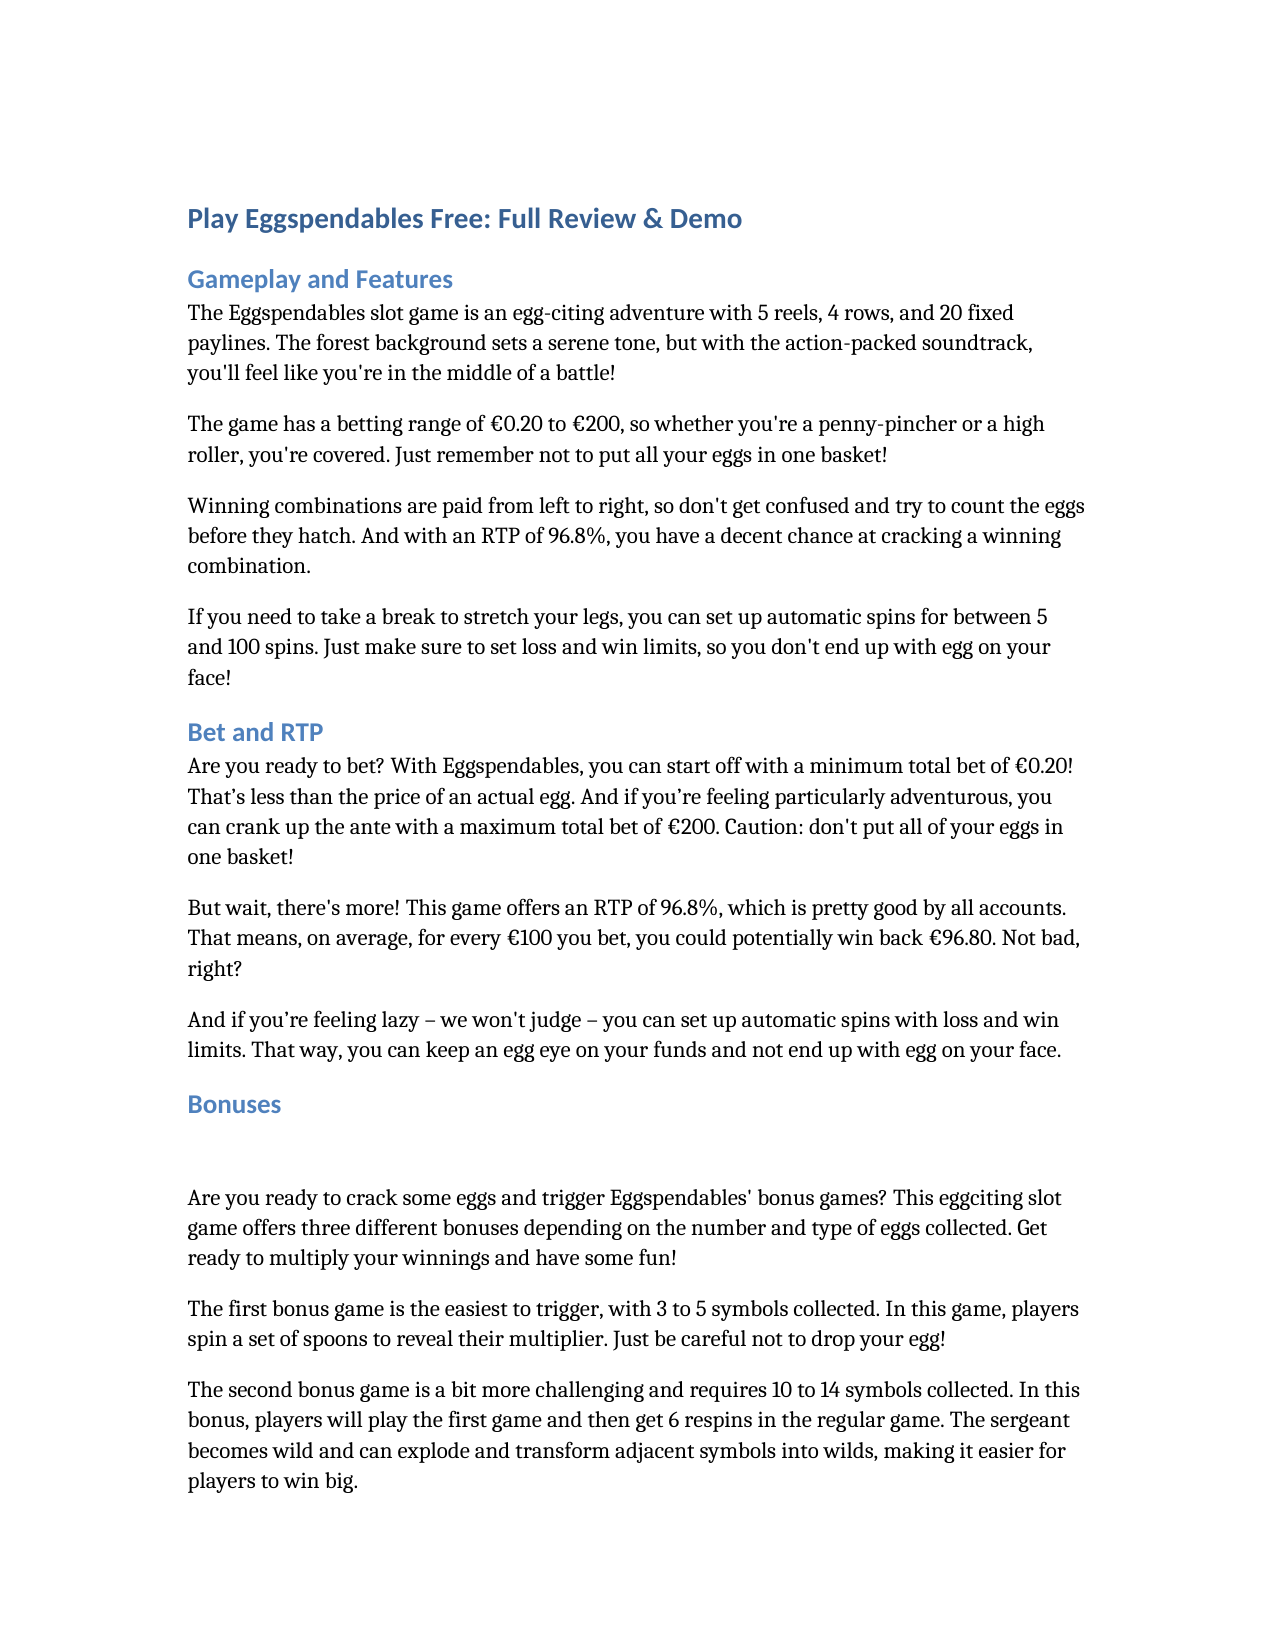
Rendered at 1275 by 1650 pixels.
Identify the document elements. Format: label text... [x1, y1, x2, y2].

text The Eggspendables slot game is an egg-citing adventure with 5 reels, 4 rows, and 20 fixed paylines. The forest background sets a serene tone, but with the action-packed soundtrack, you'll feel like you're in the middle of a battle! [187, 300, 1087, 386]
text The first bonus game is the easiest to trigger, with 3 to 5 symbols collected. In this game, players spin a set of spoons to reveal their multiplier. Just be careful not to drop your egg! [187, 1296, 1087, 1352]
text Winning combinations are paid from left to right, so don't get confused and try to count the eggs before they hatch. And with an RTP of 96.8%, you have a decent chance at cracking a winning combination. [187, 492, 1087, 579]
subtitle Bet and RTP [187, 715, 1087, 748]
text If you need to take a break to stretch your legs, you can set up automatic spins for between 5 and 100 spins. Just make sure to set loss and win limits, so you don't end up with egg on your face! [187, 604, 1087, 691]
text Are you ready to bet? With Eggspendables, you can start off with a minimum total bet of €0.20! That’s less than the price of an actual egg. And if you’re feeling particularly adventurous, you can crank up the ante with a maximum total bet of €200. Caution: don't put all of your eggs in one basket! [187, 753, 1087, 870]
text The game has a betting range of €0.20 to €200, so whether you're a penny-pincher or a high roller, you're covered. Just remember not to put all your eggs in one basket! [187, 411, 1087, 468]
subtitle Gameplay and Features [187, 262, 1087, 295]
text And if you’re feeling lazy – we won't judge – you can set up automatic spins with loss and win limits. That way, you can keep an egg eye on your funds and not end up with egg on your face. [187, 1006, 1087, 1063]
subtitle Bonuses [187, 1088, 1087, 1121]
text Are you ready to crack some eggs and trigger Eggspendables' bonus games? This eggciting slot game offers three different bonuses depending on the number and type of eggs collected. Get ready to multiply your winnings and have some fun! [187, 1184, 1087, 1271]
subtitle Play Eggspendables Free: Full Review & Demo [187, 200, 1087, 236]
text But wait, there's more! This game offers an RTP of 96.8%, which is pretty good by all accounts. That means, on average, for every €100 you bet, you could potentially win back €96.80. Not bad, right? [187, 895, 1087, 982]
